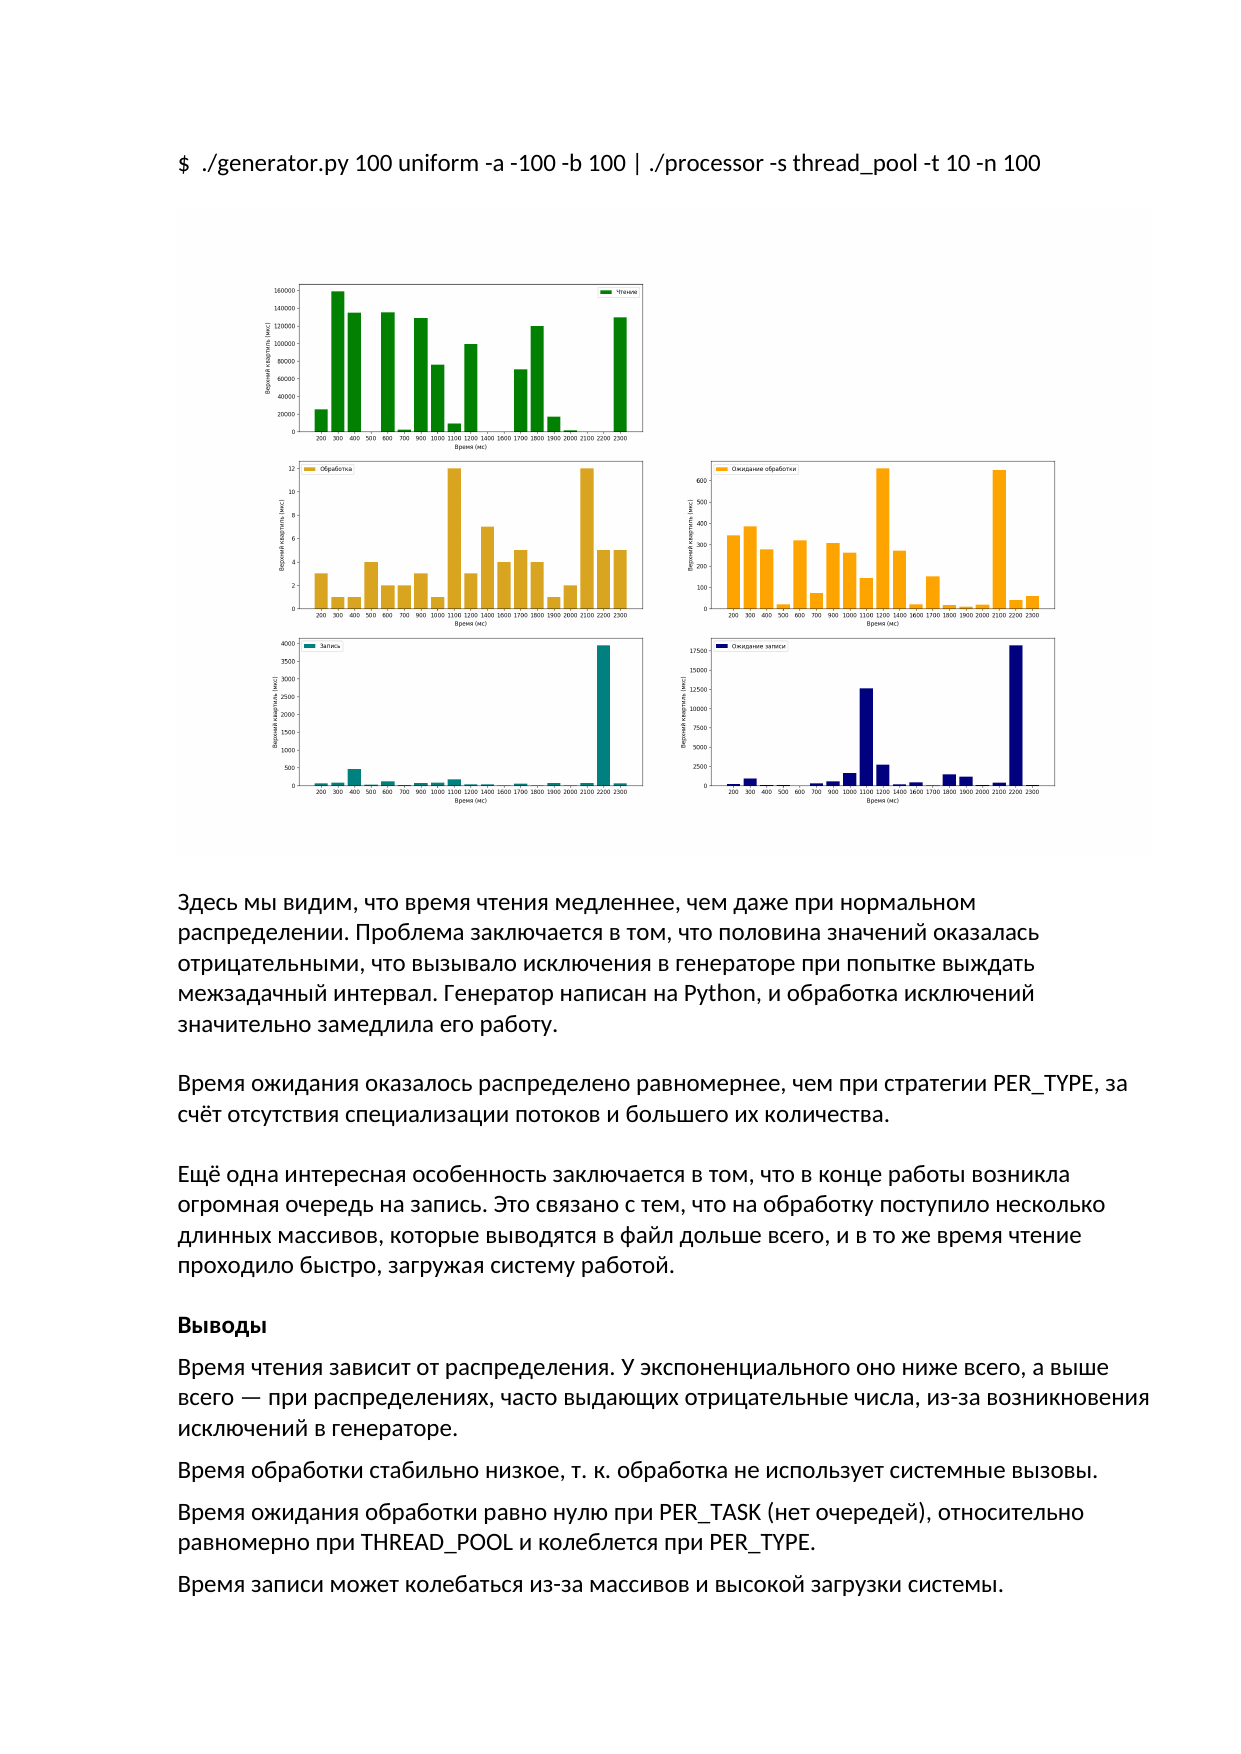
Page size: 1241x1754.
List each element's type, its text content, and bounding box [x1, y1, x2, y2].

text Время чтения зависит от распределения. У экспоненциального оно ниже всего, а выше всего — при распределениях, часто выдающих отрицательные числа, из-за возникновения исключений в генераторе. [177, 1351, 1152, 1442]
picture [177, 207, 1152, 857]
text Время обработки стабильно низкое, т. к. обработка не использует системные вызовы. [177, 1454, 1152, 1484]
text $ ./generator.py 100 uniform -a -100 -b 100 | ./processor -s thread_pool -t 10 -n 100 [177, 147, 1152, 178]
text Время ожидания оказалось распределено равномернее, чем при стратегии PER_TYPE, за счёт отсутствия специализации потоков и большего их количества. [177, 1068, 1152, 1129]
text Время записи может колебаться из-за массивов и высокой загрузки системы. [177, 1568, 1152, 1599]
text Время ожидания обработки равно нулю при PER_TASK (нет очередей), относительно равномерно при THREAD_POOL и колеблется при PER_TYPE. [177, 1496, 1152, 1557]
text Ещё одна интересная особенность заключается в том, что в конце работы возникла огромная очередь на запись. Это связано с тем, что на обработку поступило несколько длинных массивов, которые выводятся в файл дольше всего, и в то же время чтение проходило быстро, загружая систему работой. [177, 1158, 1152, 1280]
text Выводы [177, 1309, 1152, 1339]
text Здесь мы видим, что время чтения медленнее, чем даже при нормальном распределении. Проблема заключается в том, что половина значений оказалась отрицательными, что вызывало исключения в генераторе при попытке выждать межзадачный интервал. Генератор написан на Python, и обработка исключений значительно замедлила его работу. [177, 857, 1152, 1038]
